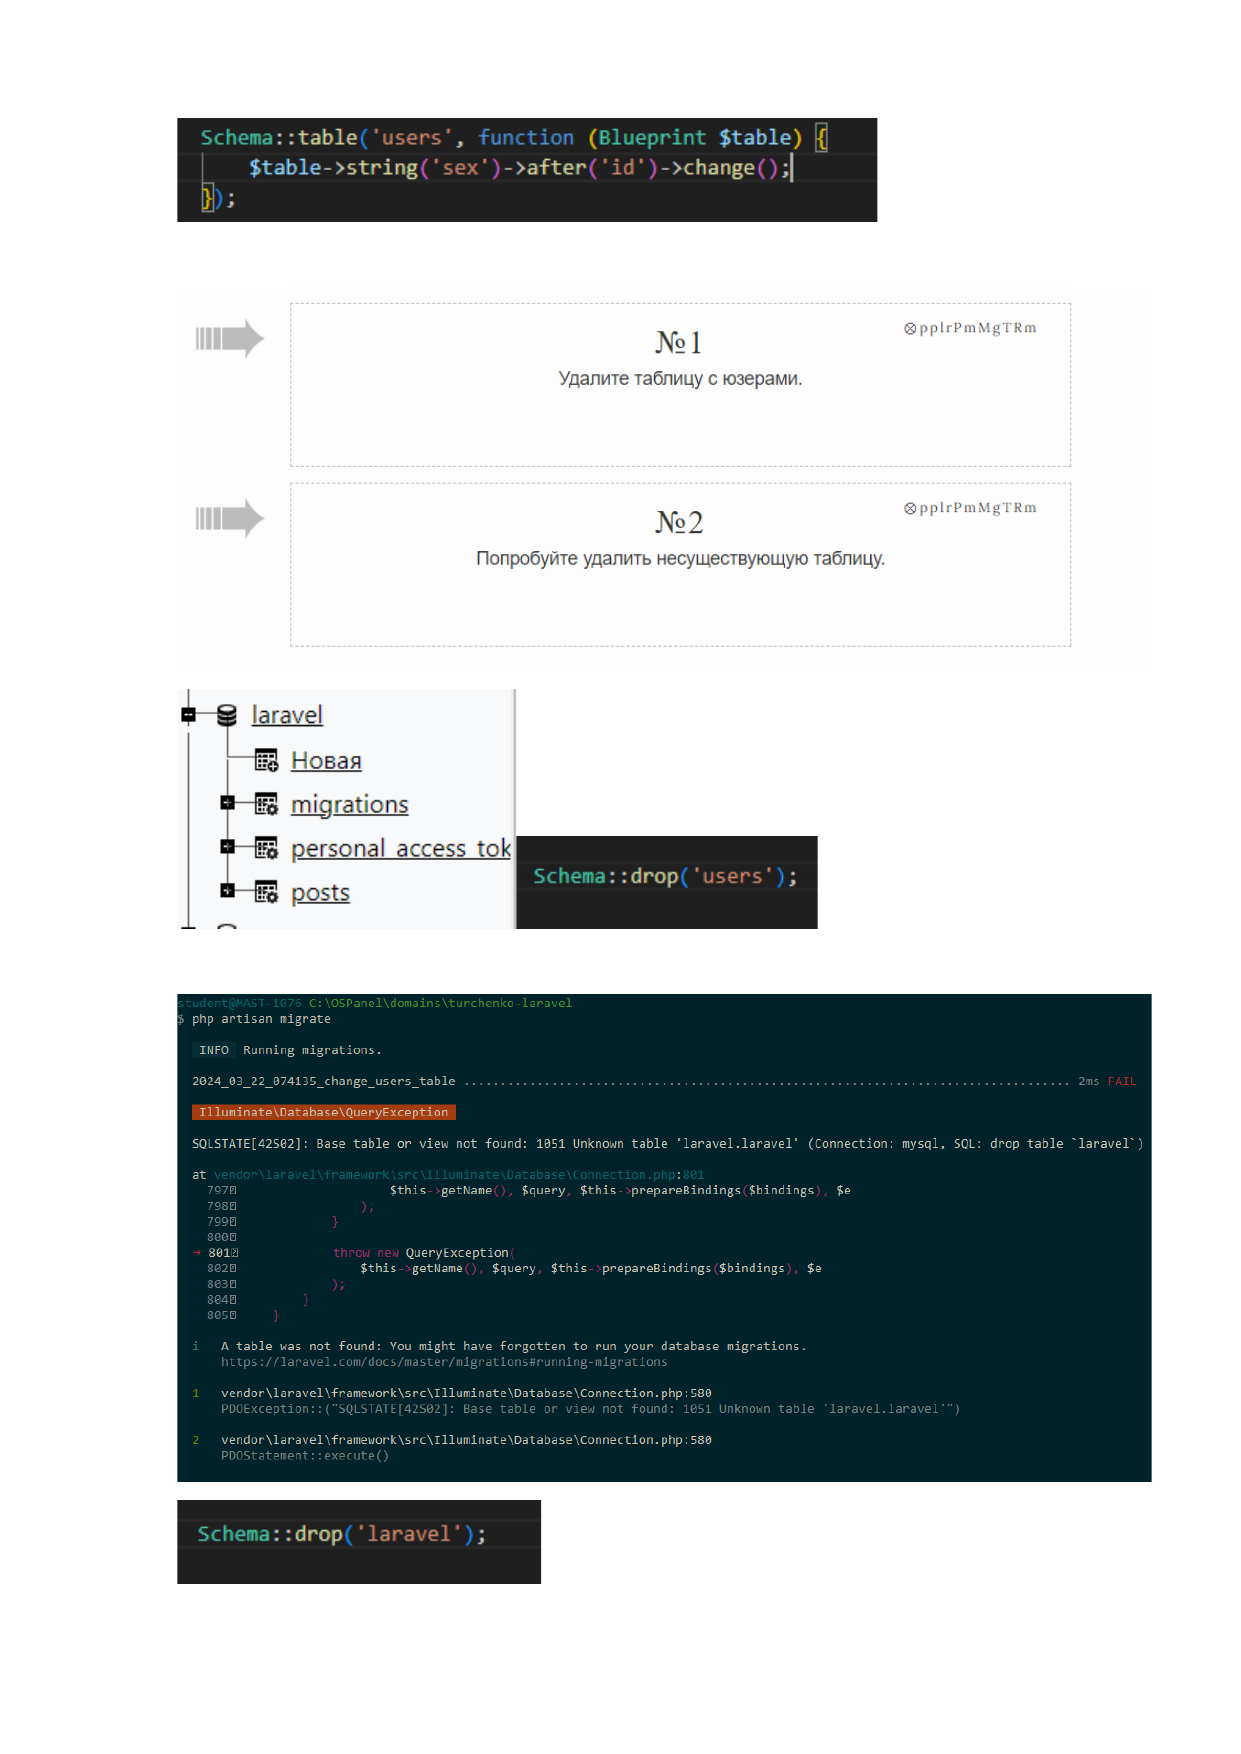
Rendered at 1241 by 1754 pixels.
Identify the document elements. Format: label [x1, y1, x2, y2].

picture [177, 1500, 542, 1584]
picture [177, 994, 1152, 1482]
picture [177, 689, 818, 929]
picture [177, 287, 1152, 671]
picture [177, 118, 878, 222]
